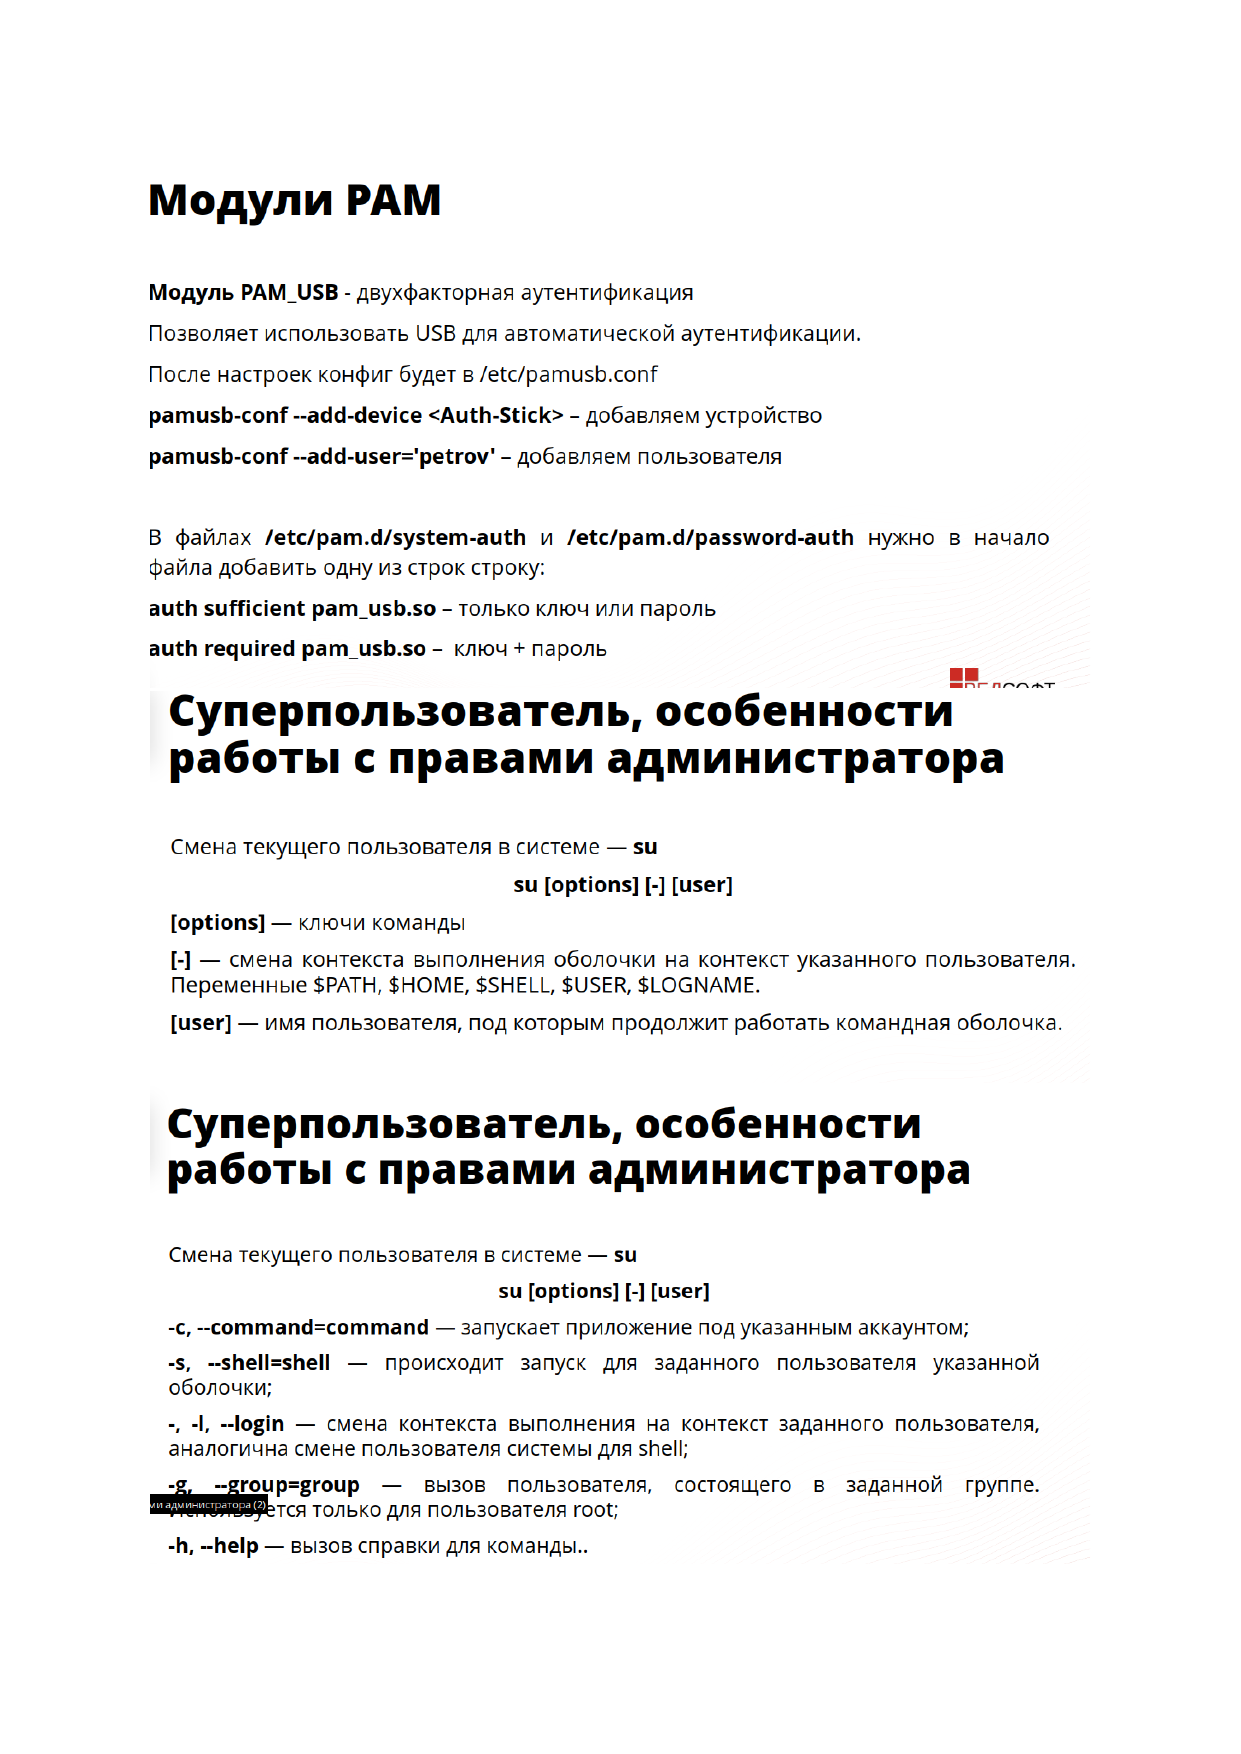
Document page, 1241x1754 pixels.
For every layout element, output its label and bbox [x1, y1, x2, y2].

picture [150, 1086, 1091, 1564]
picture [150, 691, 1091, 1083]
picture [150, 150, 1091, 688]
